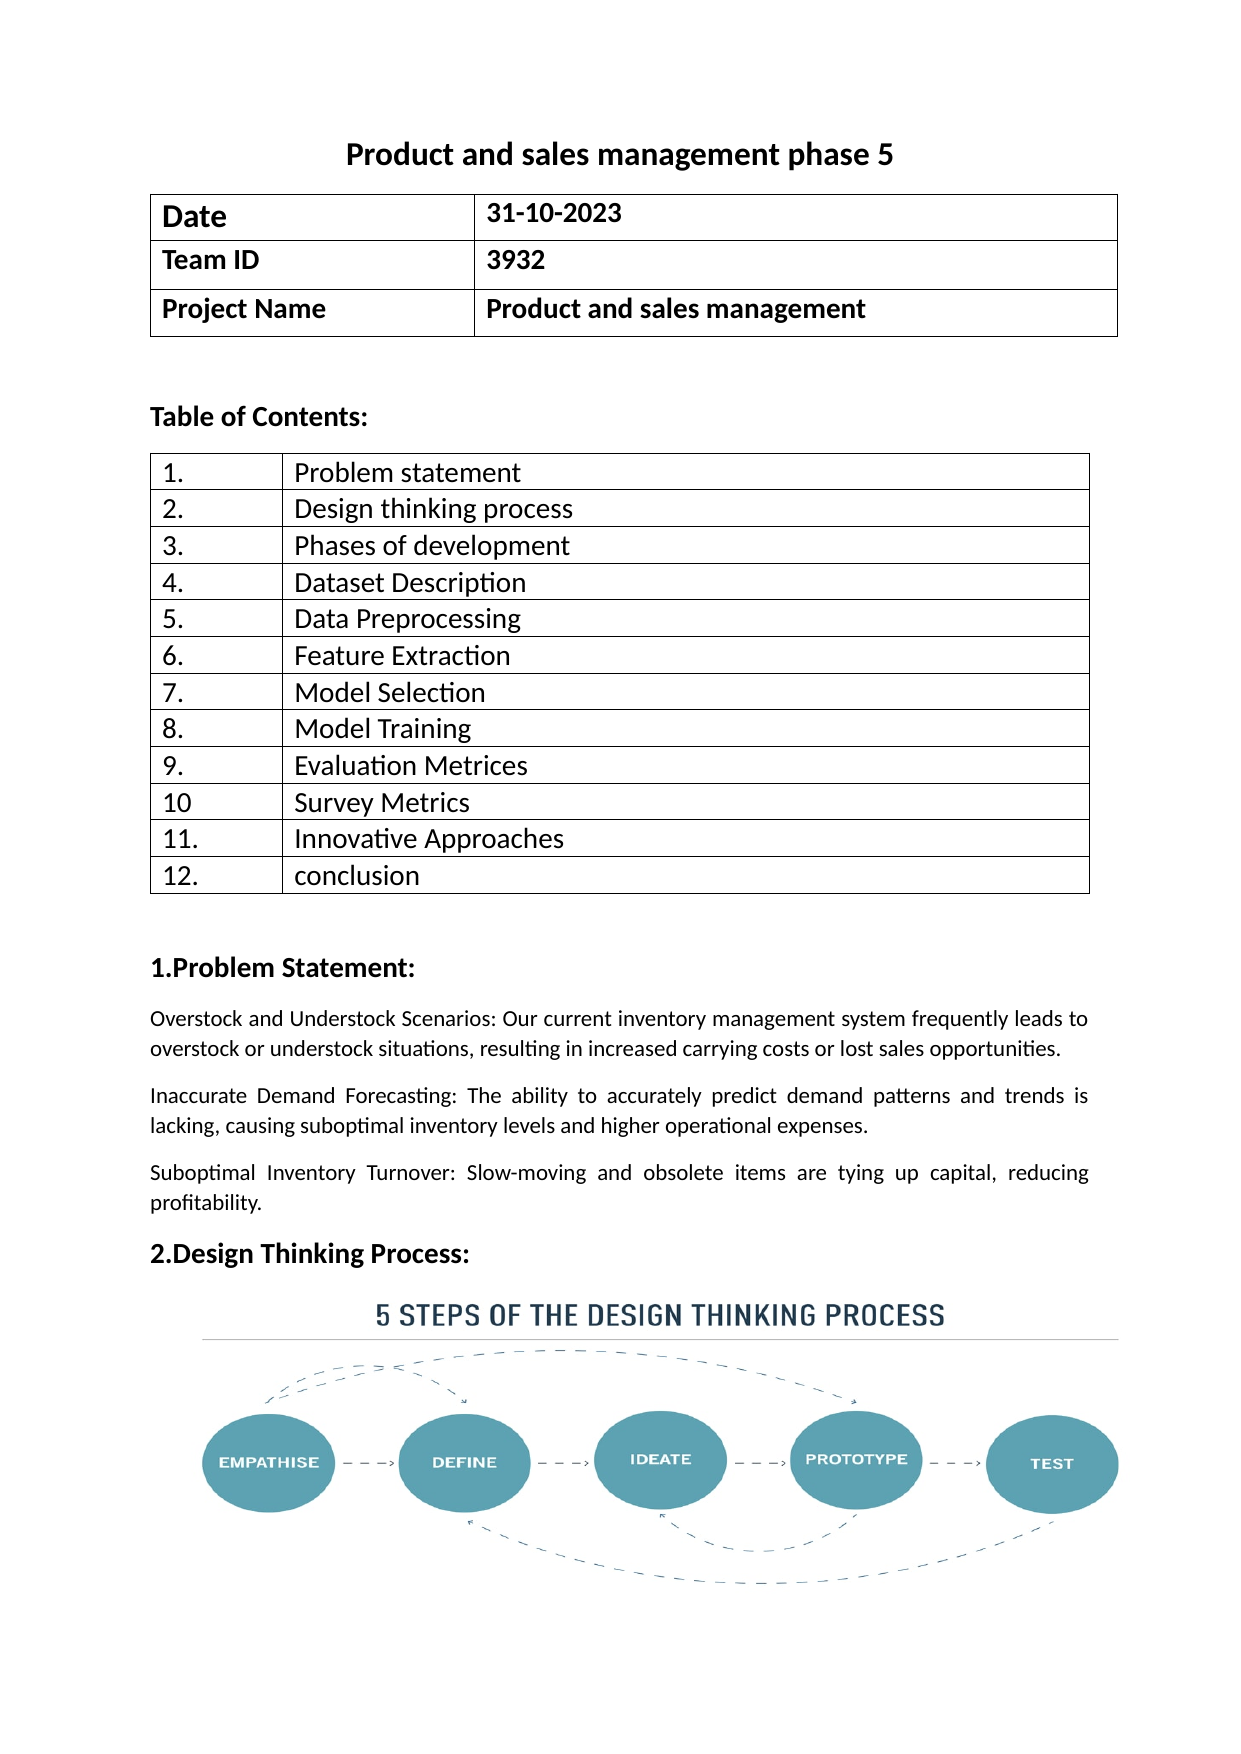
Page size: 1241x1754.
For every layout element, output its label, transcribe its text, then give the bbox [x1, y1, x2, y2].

table_cell 7. [151, 674, 282, 709]
text Product and sales management phase 5 [150, 133, 1090, 174]
text 2.Design Thinking Process: [150, 1235, 1090, 1271]
text Suboptimal Inventory Turnover: Slow-moving and obsolete items are tying up capital, reducing profitability. [150, 1158, 1090, 1216]
table_cell Innovative Approaches [283, 820, 1089, 856]
table_cell 10 [151, 784, 282, 819]
table_header 31-10-2023 [475, 195, 1117, 240]
table_cell 5. [151, 600, 282, 636]
table_cell 12. [151, 857, 282, 893]
table_header Date [151, 195, 474, 240]
table_cell 6. [151, 637, 282, 673]
table_cell Team ID [151, 241, 474, 289]
table_cell Dataset Description [283, 564, 1089, 599]
table_cell Phases of development [283, 527, 1089, 563]
table_cell Evaluation Metrices [283, 747, 1089, 783]
table_cell 3932 [475, 241, 1117, 289]
table_cell Feature Extraction [283, 637, 1089, 673]
text 1.Problem Statement: [150, 949, 1090, 984]
table_cell 4. [151, 564, 282, 599]
table_cell 11. [151, 820, 282, 856]
table_header Problem statement [283, 454, 1089, 489]
table_cell 2. [151, 490, 282, 526]
text Inaccurate Demand Forecasting: The ability to accurately predict demand patterns and trends is lacking, causing suboptimal inventory levels and higher operational expenses. [150, 1081, 1090, 1139]
table_cell Product and sales management [475, 290, 1117, 336]
picture [150, 1290, 1170, 1605]
table_cell Model Selection [283, 674, 1089, 709]
table_cell 8. [151, 710, 282, 746]
table_cell 3. [151, 527, 282, 563]
table_cell Model Training [283, 710, 1089, 746]
table_cell Survey Metrics [283, 784, 1089, 819]
table_cell Design thinking process [283, 490, 1089, 526]
text Overstock and Understock Scenarios: Our current inventory management system frequently leads to overstock or understock situations, resulting in increased carrying costs or lost sales opportunities. [150, 1004, 1090, 1062]
table_cell conclusion [283, 857, 1089, 893]
table_cell Project Name [151, 290, 474, 336]
table_cell Data Preprocessing [283, 600, 1089, 636]
table_cell 9. [151, 747, 282, 783]
table_header 1. [151, 454, 282, 489]
text Table of Contents: [150, 398, 1090, 433]
